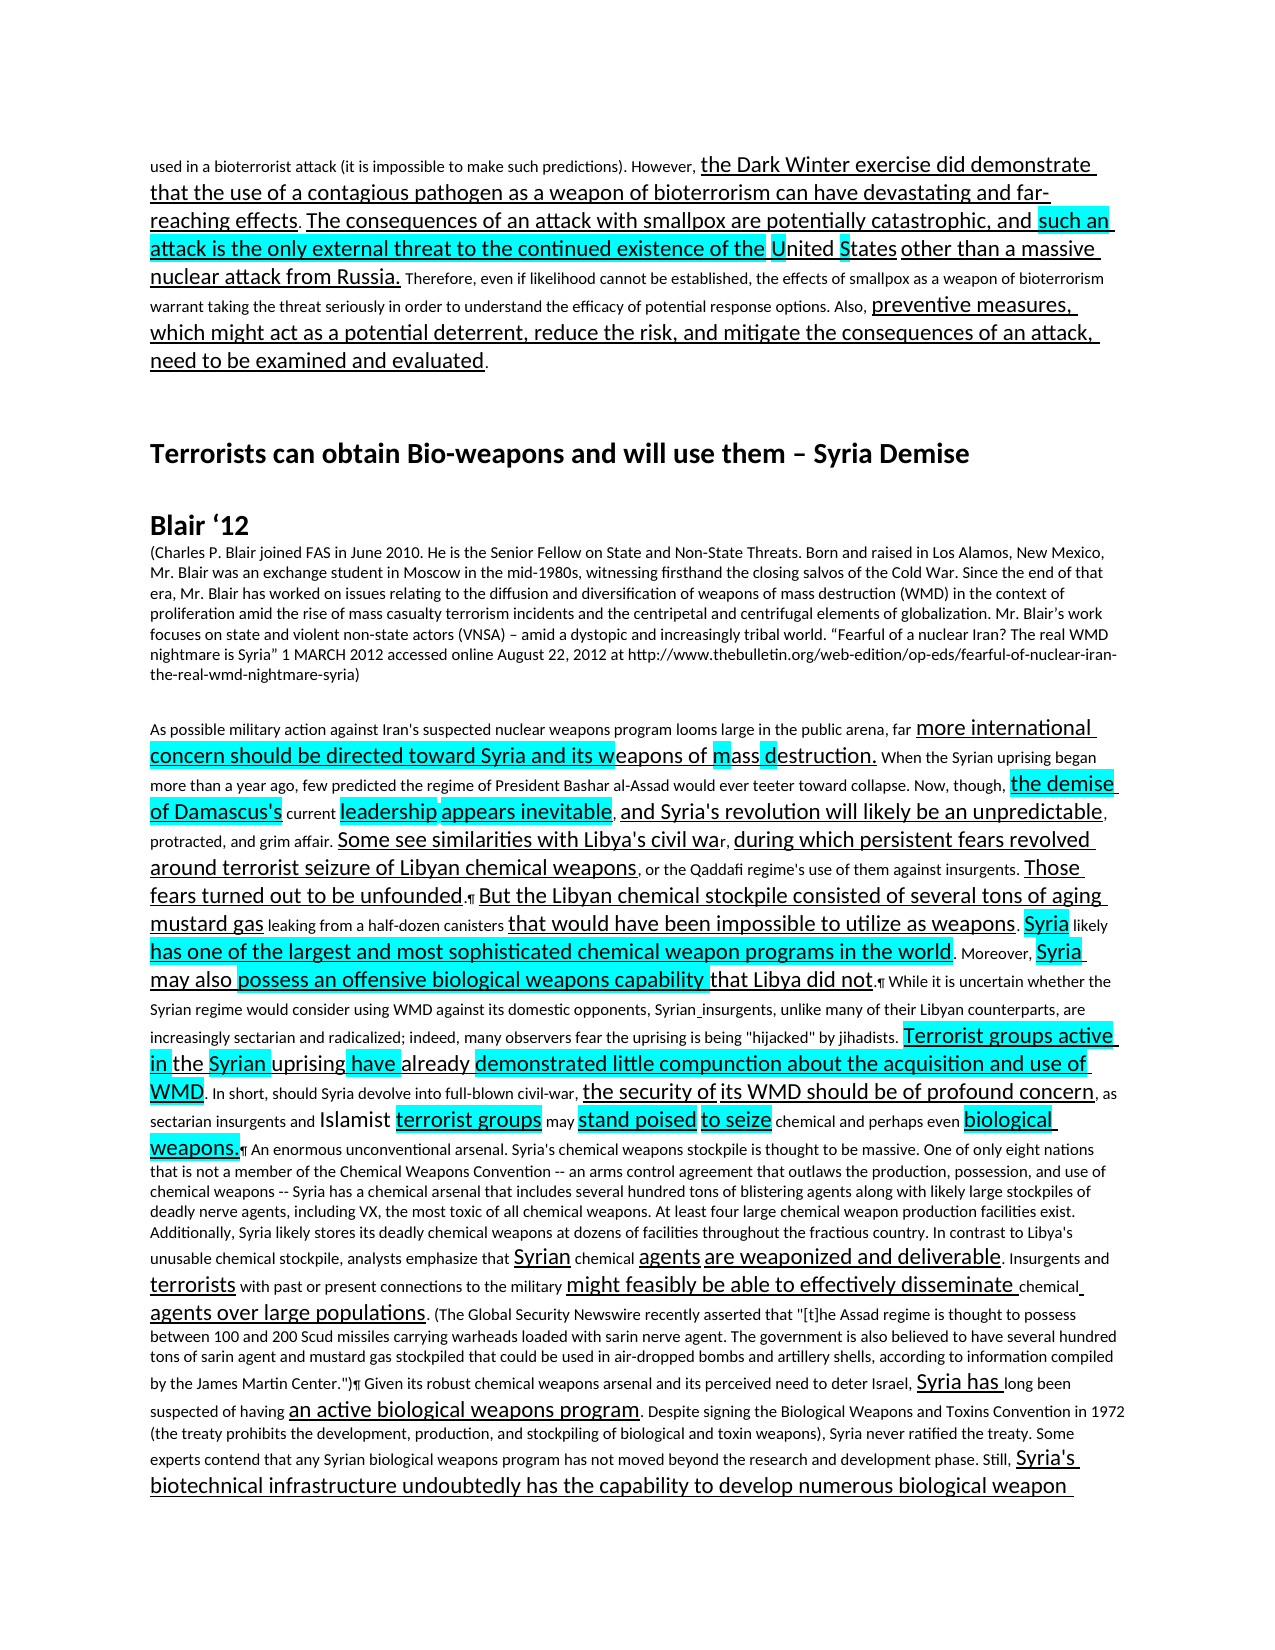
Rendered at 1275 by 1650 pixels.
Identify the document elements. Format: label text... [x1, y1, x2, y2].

text Blair ‘12 [150, 507, 1125, 542]
subtitle Terrorists can obtain Bio-weapons and will use them – Syria Demise [150, 436, 1125, 471]
text (Charles P. Blair joined FAS in June 2010. He is the Senior Fellow on State and Non-State Threats. Born and raised in Los Alamos, New Mexico, Mr. Blair was an exchange student in Moscow in the mid-1980s, witnessing firsthand the closing salvos of the Cold War. Since the end of that era, Mr. Blair has worked on issues relating to the diffusion and diversification of weapons of mass destruction (WMD) in the context of proliferation amid the rise of mass casualty terrorism incidents and the centripetal and centrifugal elements of globalization. Mr. Blair’s work focuses on state and violent non-state actors (VNSA) – amid a dystopic and increasingly tribal world. “Fearful of a nuclear Iran? The real WMD nightmare is Syria” 1 MARCH 2012 accessed online August 22, 2012 at http://www.thebulletin.org/web-edition/op-eds/fearful-of-nuclear-iran-the-real-wmd-nightmare-syria) [150, 542, 1125, 685]
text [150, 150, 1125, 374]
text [150, 713, 1125, 1499]
